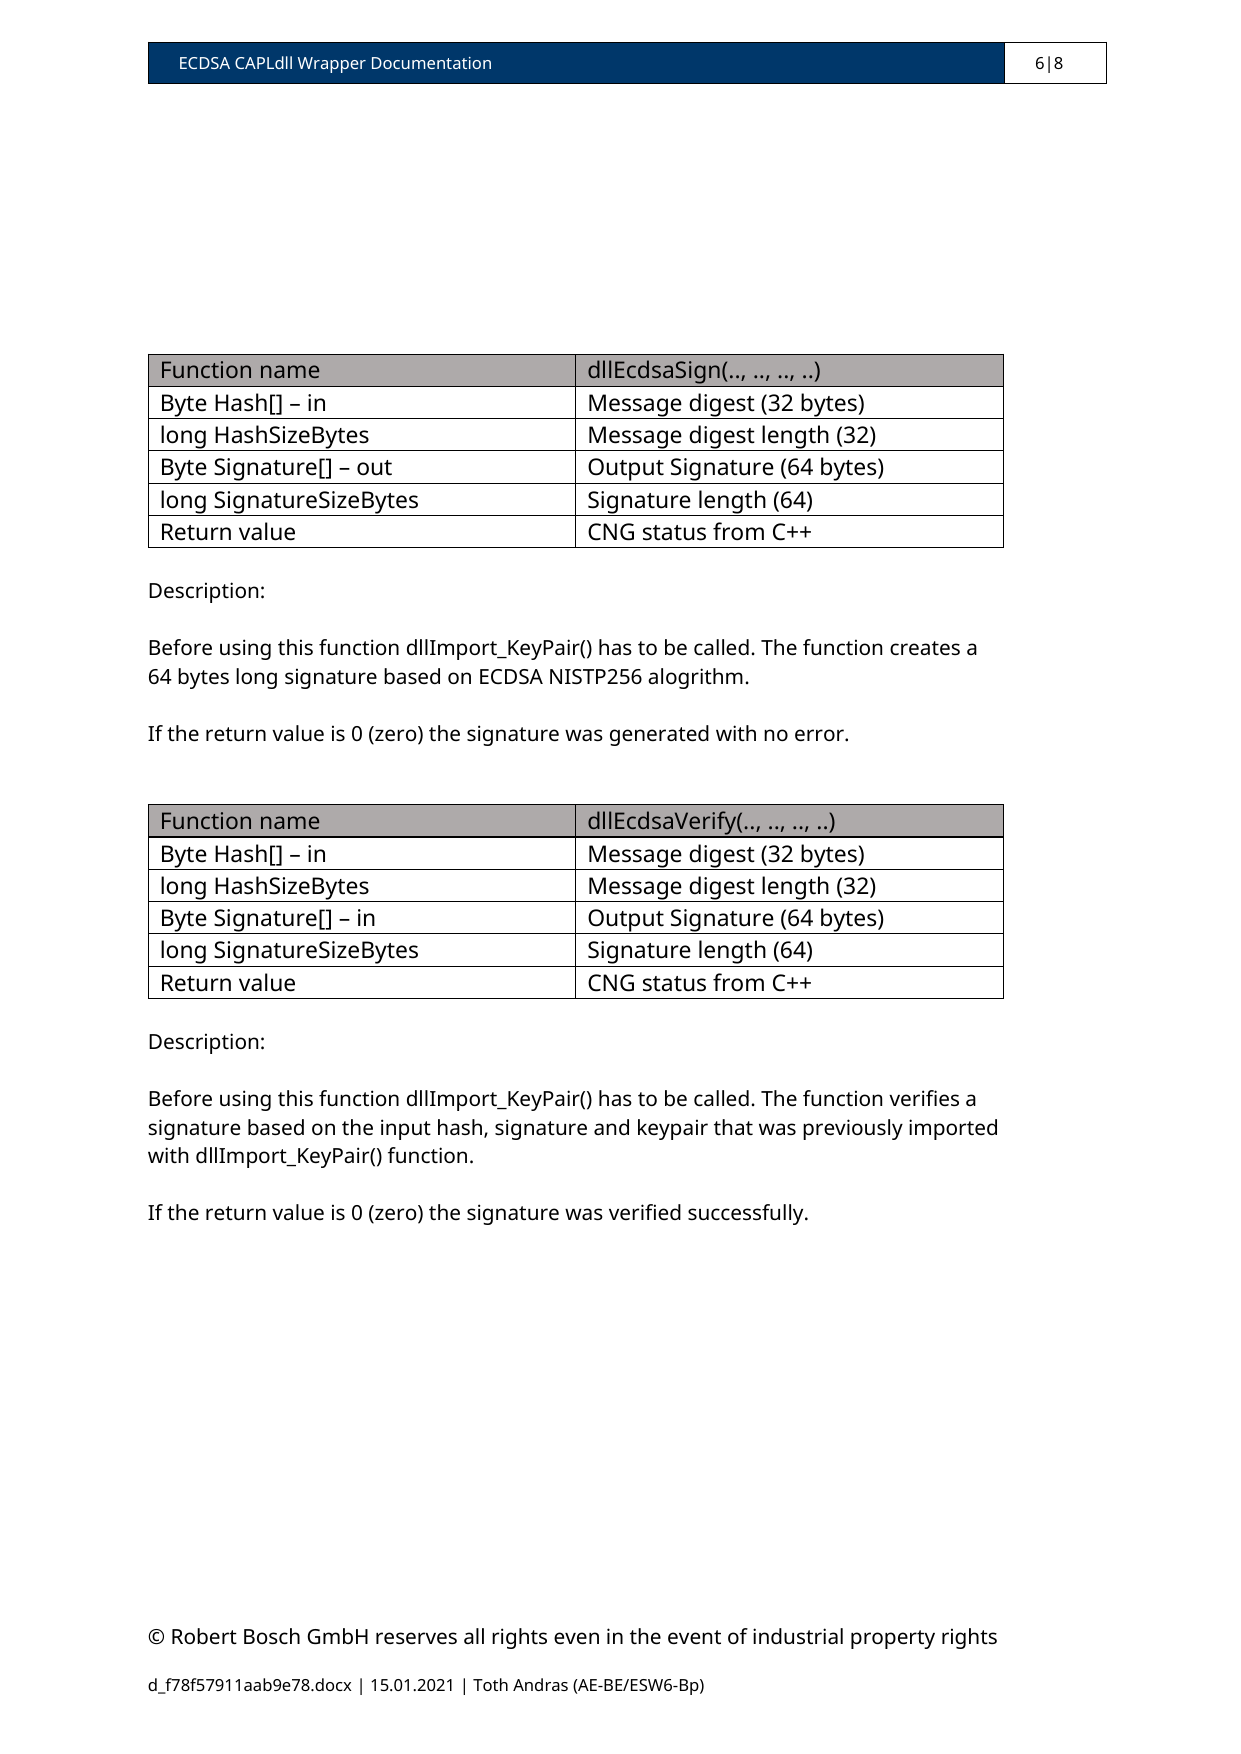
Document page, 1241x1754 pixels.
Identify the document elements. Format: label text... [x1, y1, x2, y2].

table_header Function name [149, 805, 575, 836]
text If the return value is 0 (zero) the signature was generated with no error. [148, 719, 1004, 747]
text Before using this function dllImport_KeyPair() has to be called. The function creates a 64 bytes long signature based on ECDSA NISTP256 alogrithm. [148, 633, 1004, 690]
table_cell Message digest length (32) [576, 870, 1003, 901]
table_cell Byte Signature[] – in [149, 902, 575, 933]
table_cell long SignatureSizeBytes [149, 484, 575, 515]
table_header dllEcdsaSign(.., .., .., ..) [576, 355, 1003, 386]
text Before using this function dllImport_KeyPair() has to be called. The function verifies a signature based on the input hash, signature and keypair that was previously imported with dllImport_KeyPair() function. [148, 1084, 1004, 1169]
table_cell Output Signature (64 bytes) [576, 451, 1003, 483]
table_header dllEcdsaVerify(.., .., .., ..) [576, 805, 1003, 836]
picture [2, 1, 1241, 265]
picture [2, 1619, 1241, 1754]
table_cell Message digest length (32) [576, 419, 1003, 450]
text Description: [148, 1027, 1004, 1056]
table_cell CNG status from C++ [576, 967, 1003, 998]
table_cell Signature length (64) [576, 934, 1003, 966]
table_cell long HashSizeBytes [149, 419, 575, 450]
table_cell long SignatureSizeBytes [149, 934, 575, 966]
table_cell Message digest (32 bytes) [576, 838, 1003, 869]
table_cell Output Signature (64 bytes) [576, 902, 1003, 933]
table_header Function name [149, 355, 575, 386]
table_cell Return value [149, 967, 575, 998]
table_cell CNG status from C++ [576, 516, 1003, 547]
table_cell Byte Signature[] – out [149, 451, 575, 483]
text Description: [148, 577, 1004, 605]
table_cell Byte Hash[] – in [149, 387, 575, 418]
table_cell Return value [149, 516, 575, 547]
table_cell Signature length (64) [576, 484, 1003, 515]
text If the return value is 0 (zero) the signature was verified successfully. [148, 1198, 1004, 1226]
table_cell Message digest (32 bytes) [576, 387, 1003, 418]
table_cell long HashSizeBytes [149, 870, 575, 901]
table_cell Byte Hash[] – in [149, 838, 575, 869]
